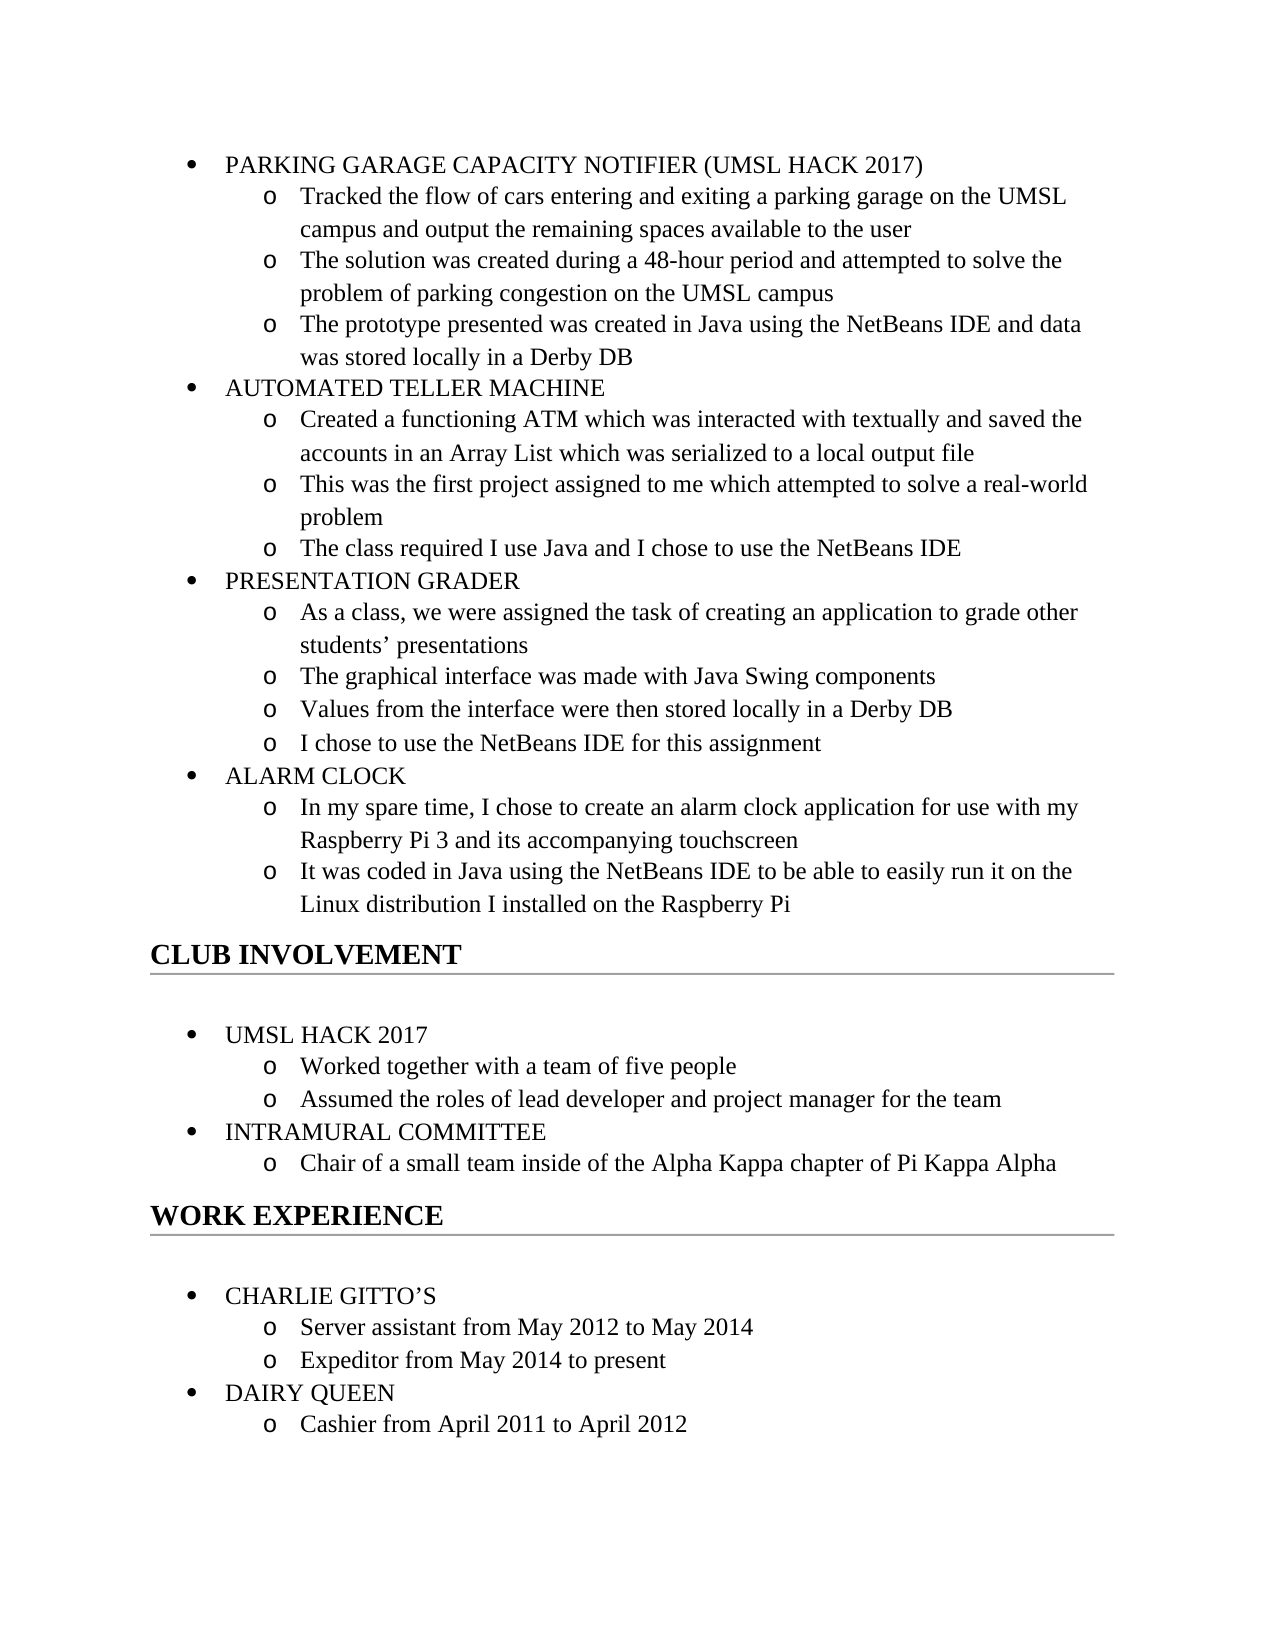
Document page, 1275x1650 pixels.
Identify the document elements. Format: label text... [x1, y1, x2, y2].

list AUTOMATED TELLER MACHINE [187, 373, 1125, 402]
list Tracked the flow of cars entering and exiting a parking garage on the UMSL campus and output the remaining spaces available to the user [262, 181, 1125, 243]
list Expeditor from May 2014 to present [262, 1345, 1125, 1376]
list Assumed the roles of lead developer and project manager for the team [262, 1084, 1125, 1115]
list Chair of a small team inside of the Alpha Kappa chapter of Pi Kappa Alpha [262, 1148, 1125, 1179]
list ALARM CLOCK [187, 761, 1125, 790]
list PRESENTATION GRADER [187, 566, 1125, 595]
list Cashier from April 2011 to April 2012 [262, 1409, 1125, 1440]
text CLUB INVOLVEMENT [150, 937, 1125, 1001]
list INTRAMURAL COMMITTEE [187, 1117, 1125, 1146]
list I chose to use the NetBeans IDE for this assignment [262, 728, 1125, 759]
list Worked together with a team of five people [262, 1051, 1125, 1082]
list This was the first project assigned to me which attempted to solve a real-world problem [262, 469, 1125, 531]
list Values from the interface were then stored locally in a Derby DB [262, 694, 1125, 725]
list CHARLIE GITTO’S [187, 1281, 1125, 1309]
list In my spare time, I chose to create an alarm clock application for use with my Raspberry Pi 3 and its accompanying touchscreen [262, 792, 1125, 854]
text WORK EXPERIENCE [150, 1198, 1125, 1262]
list Created a functioning ATM which was interacted with textually and saved the accounts in an Array List which was serialized to a local output file [262, 404, 1125, 466]
list The solution was created during a 48-hour period and attempted to solve the problem of parking congestion on the UMSL campus [262, 245, 1125, 307]
list UMSL HACK 2017 [187, 1020, 1125, 1048]
list The class required I use Java and I chose to use the NetBeans IDE [262, 533, 1125, 564]
list The prototype presented was created in Java using the NetBeans IDE and data was stored locally in a Derby DB [262, 309, 1125, 371]
list It was coded in Java using the NetBeans IDE to be able to easily run it on the Linux distribution I installed on the Raspberry Pi [262, 856, 1125, 918]
list DAIRY QUEEN [187, 1378, 1125, 1407]
list The graphical interface was made with Java Swing components [262, 661, 1125, 692]
list Server assistant from May 2012 to May 2014 [262, 1312, 1125, 1343]
list PARKING GARAGE CAPACITY NOTIFIER (UMSL HACK 2017) [187, 150, 1125, 179]
list As a class, we were assigned the task of creating an application to grade other students’ presentations [262, 597, 1125, 659]
